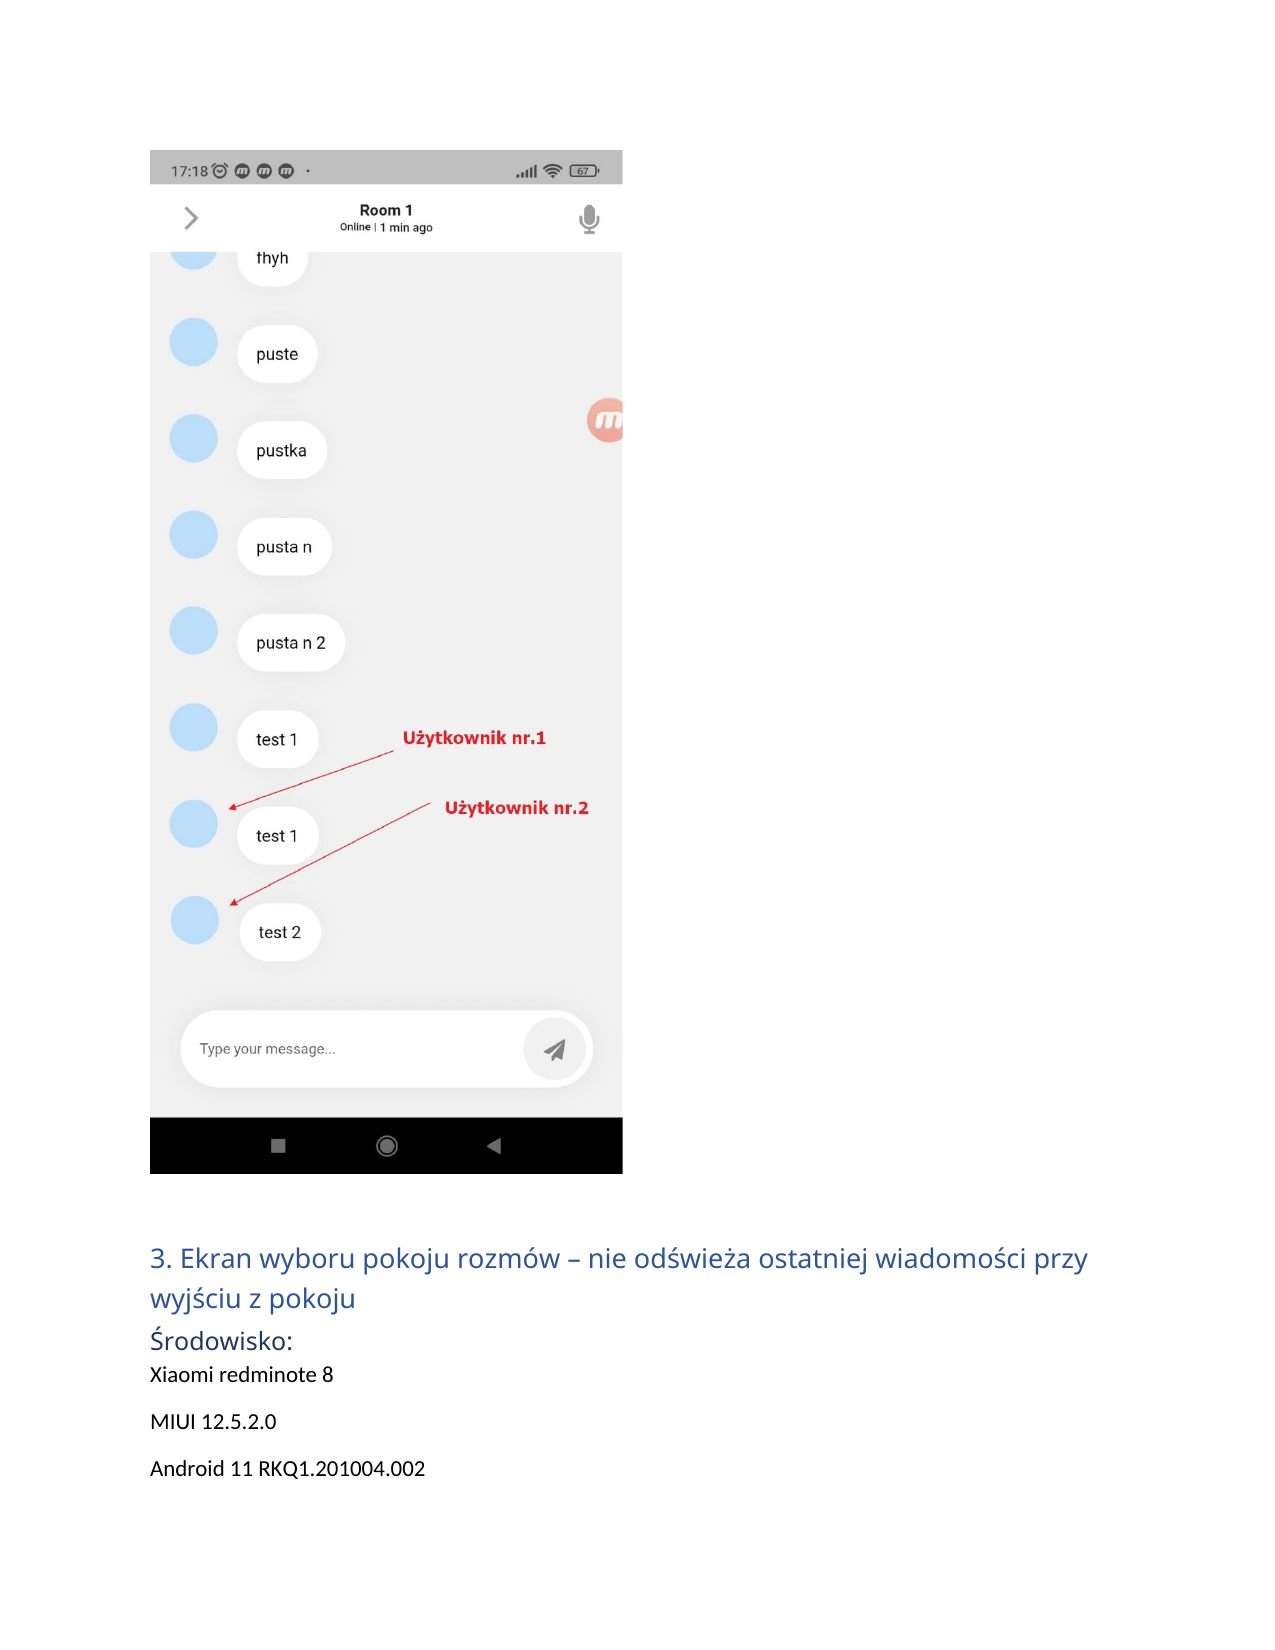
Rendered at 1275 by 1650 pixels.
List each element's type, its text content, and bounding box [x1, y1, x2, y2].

text MIUI 12.5.2.0 [150, 1407, 1125, 1435]
text Android 11 RKQ1.201004.002 [150, 1454, 1125, 1482]
picture [150, 150, 623, 1174]
subtitle Środowisko: [150, 1323, 1125, 1358]
text Xiaomi redminote 8 [150, 1360, 1125, 1388]
subtitle 3. Ekran wyboru pokoju rozmów – nie odświeża ostatniej wiadomości przy wyjściu z pokoju [150, 1240, 1125, 1316]
